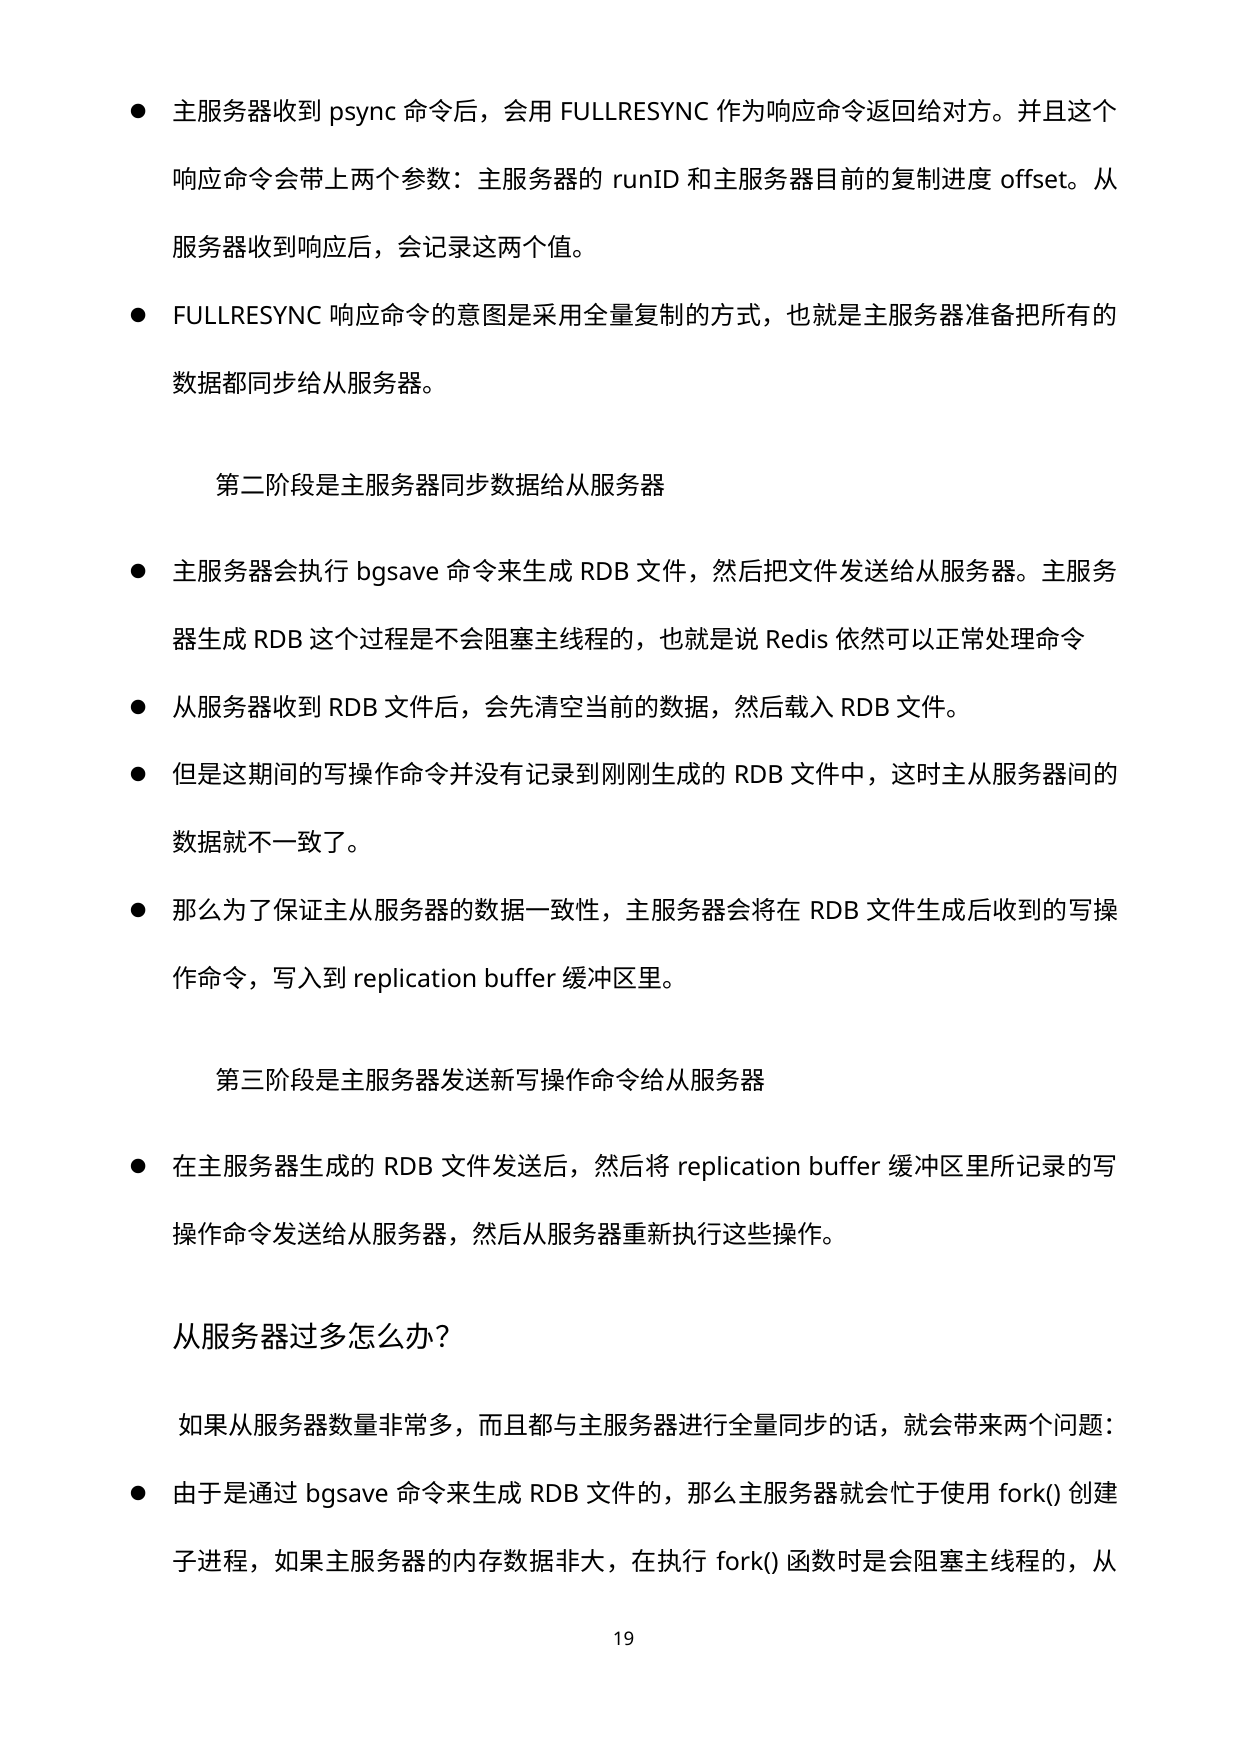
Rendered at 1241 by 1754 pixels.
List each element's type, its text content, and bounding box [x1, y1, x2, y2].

list 在主服务器生成的 RDB 文件发送后，然后将 replication buffer 缓冲区里所记录的写操作命令发送给从服务器，然后从服务器重新执行这些操作。 [128, 1131, 1118, 1267]
list 主服务器收到 psync 命令后，会用 FULLRESYNC 作为响应命令返回给对方。并且这个响应命令会带上两个参数：主服务器的 runID 和主服务器目前的复制进度 offset。从服务器收到响应后，会记录这两个值。 [128, 76, 1118, 279]
subtitle 第二阶段是主服务器同步数据给从服务器 [215, 449, 1118, 517]
list 那么为了保证主从服务器的数据一致性，主服务器会将在 RDB 文件生成后收到的写操作命令，写入到 replication buffer 缓冲区里。 [128, 875, 1118, 1011]
list FULLRESYNC 响应命令的意图是采用全量复制的方式，也就是主服务器准备把所有的数据都同步给从服务器。 [128, 279, 1118, 415]
subtitle 从服务器过多怎么办？ [172, 1301, 1118, 1368]
text 如果从服务器数量非常多，而且都与主服务器进行全量同步的话，就会带来两个问题： [128, 1389, 1118, 1457]
list 主服务器会执行 bgsave 命令来生成 RDB 文件，然后把文件发送给从服务器。主服务器生成 RDB 这个过程是不会阻塞主线程的，也就是说 Redis 依然可以正常处理命令 [128, 535, 1118, 671]
list 但是这期间的写操作命令并没有记录到刚刚生成的 RDB 文件中，这时主从服务器间的数据就不一致了。 [128, 739, 1118, 875]
list 由于是通过 bgsave 命令来生成 RDB 文件的，那么主服务器就会忙于使用 fork() 创建子进程，如果主服务器的内存数据非大，在执行 fork() 函数时是会阻塞主线程的，从而使得 Redis 无法正常处理请求； [128, 1457, 1118, 1593]
subtitle 第三阶段是主服务器发送新写操作命令给从服务器 [215, 1045, 1118, 1113]
list 从服务器收到 RDB 文件后，会先清空当前的数据，然后载入 RDB 文件。 [128, 671, 1118, 739]
